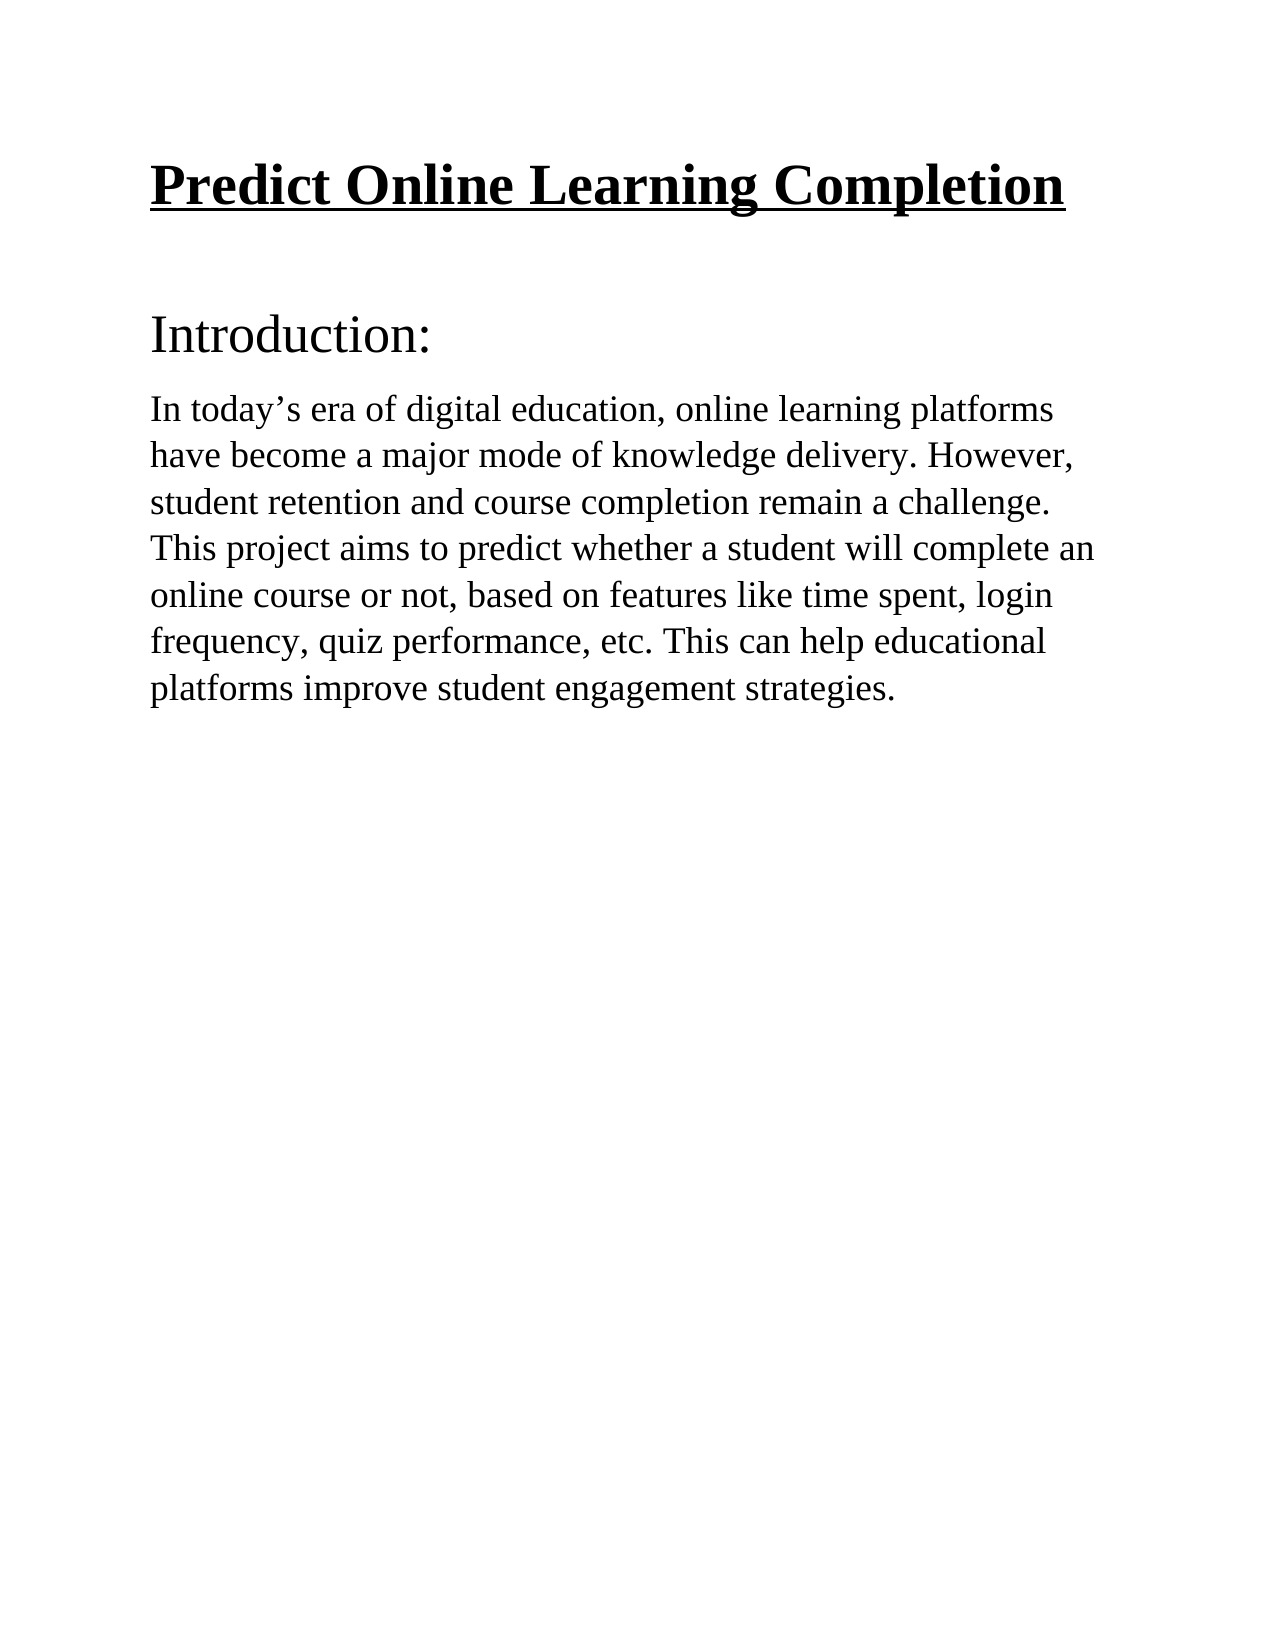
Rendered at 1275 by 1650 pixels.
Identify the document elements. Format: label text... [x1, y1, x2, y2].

text Predict Online Learning Completion [150, 150, 1125, 217]
text Introduction: [150, 302, 1125, 364]
text In today’s era of digital education, online learning platforms have become a major mode of knowledge delivery. However, student retention and course completion remain a challenge. This project aims to predict whether a student will complete an online course or not, based on features like time spent, login frequency, quiz performance, etc. This can help educational platforms improve student engagement strategies. [150, 386, 1125, 709]
